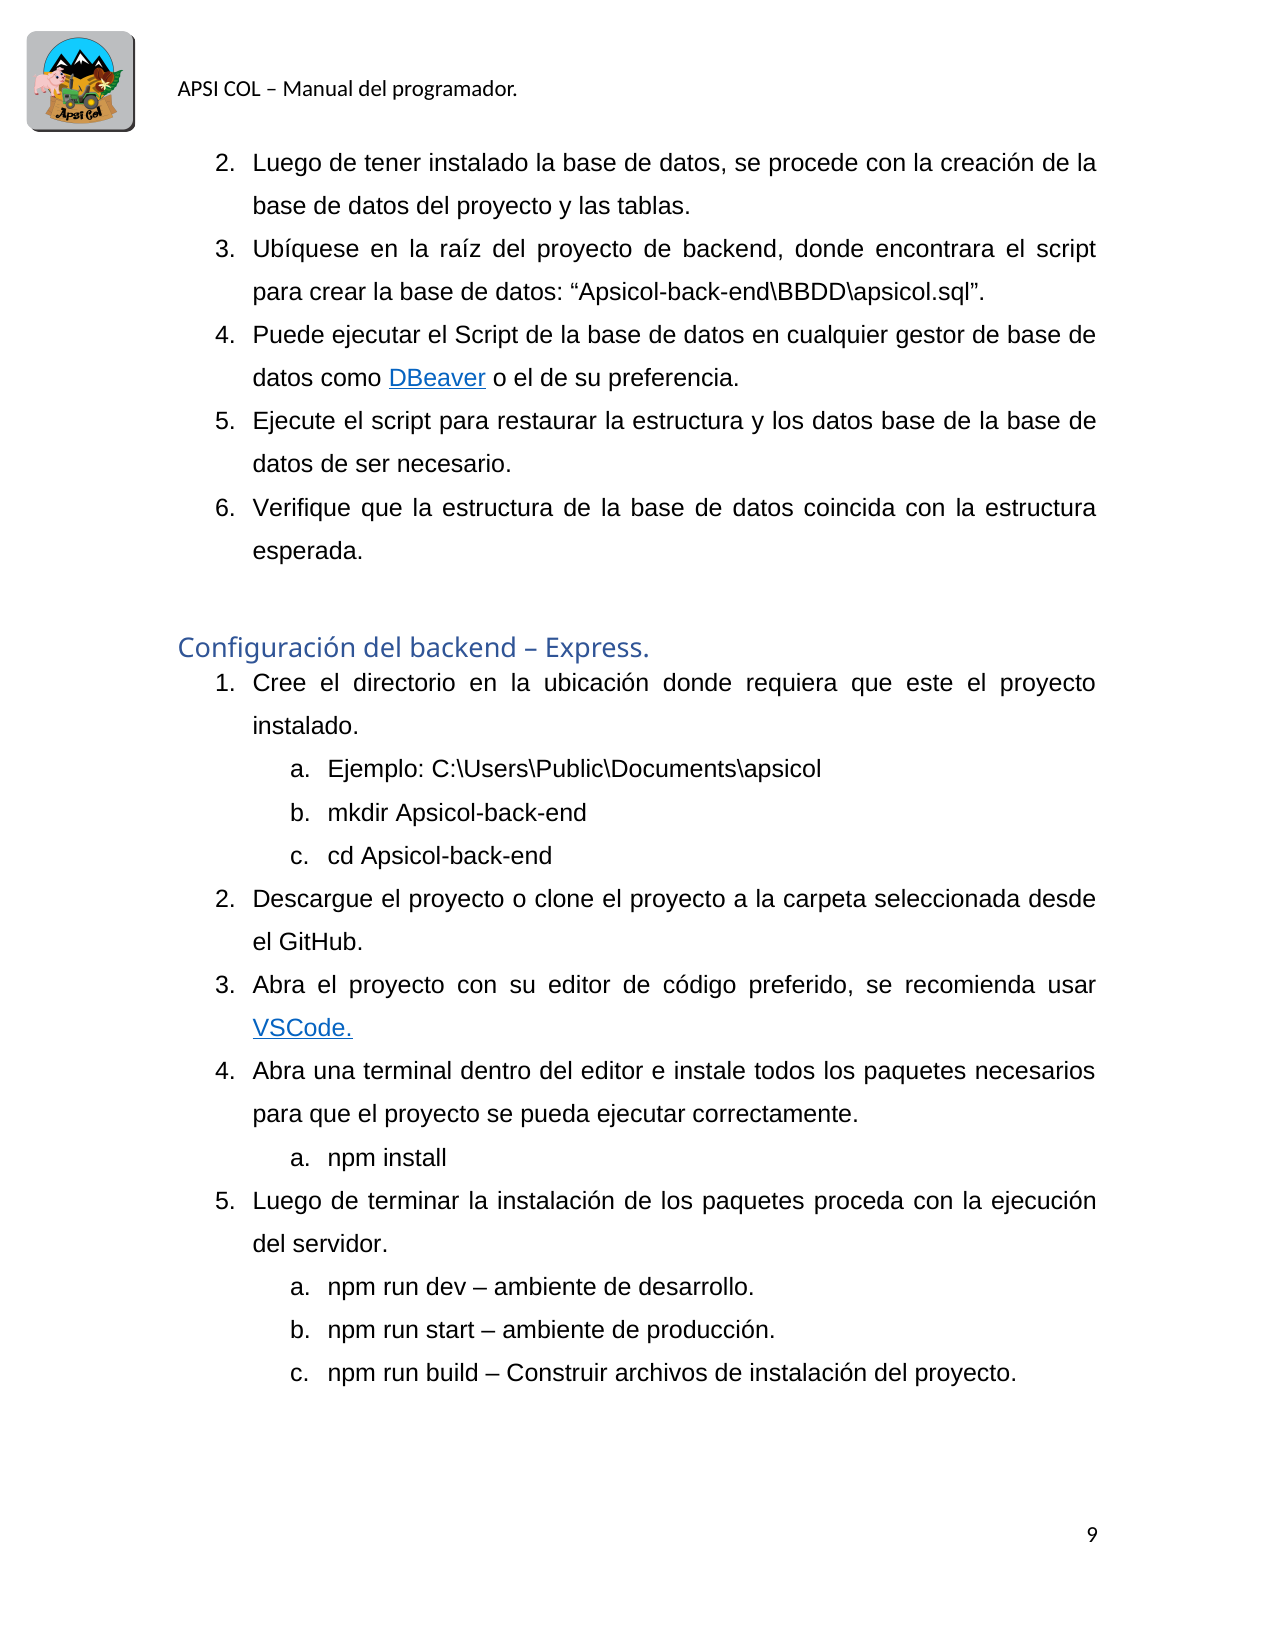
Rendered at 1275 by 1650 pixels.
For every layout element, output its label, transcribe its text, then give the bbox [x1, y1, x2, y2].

picture [26, 31, 136, 132]
list Ejemplo: C:\Users\Public\Documents\apsicol [290, 754, 1098, 783]
list mkdir Apsicol-back-end [290, 798, 1098, 826]
list Ubíquese en la raíz del proyecto de backend, donde encontrara el script para crear la base de datos: “Apsicol-back-end\BBDD\apsicol.sql”. [215, 234, 1098, 306]
list Luego de tener instalado la base de datos, se procede con la creación de la base de datos del proyecto y las tablas. [215, 148, 1098, 219]
list Abra una terminal dentro del editor e instale todos los paquetes necesarios para que el proyecto se pueda ejecutar correctamente. [215, 1056, 1098, 1128]
list npm install [290, 1143, 1098, 1171]
subtitle Configuración del backend – Express. [177, 628, 1098, 665]
list npm run dev – ambiente de desarrollo. [290, 1272, 1098, 1301]
list Abra el proyecto con su editor de código preferido, se recomienda usar VSCode. [215, 970, 1098, 1042]
list Cree el directorio en la ubicación donde requiera que este el proyecto instalado. [215, 668, 1098, 740]
list npm run start – ambiente de producción. [290, 1315, 1098, 1344]
list cd Apsicol-back-end [290, 841, 1098, 869]
list Luego de terminar la instalación de los paquetes proceda con la ejecución del servidor. [215, 1186, 1098, 1258]
list Puede ejecutar el Script de la base de datos en cualquier gestor de base de datos como DBeaver o el de su preferencia. [215, 320, 1098, 392]
list Verifique que la estructura de la base de datos coincida con la estructura esperada. [215, 493, 1098, 564]
list Descargue el proyecto o clone el proyecto a la carpeta seleccionada desde el GitHub. [215, 884, 1098, 956]
list Ejecute el script para restaurar la estructura y los datos base de la base de datos de ser necesario. [215, 406, 1098, 478]
list npm run build – Construir archivos de instalación del proyecto. [290, 1358, 1098, 1387]
